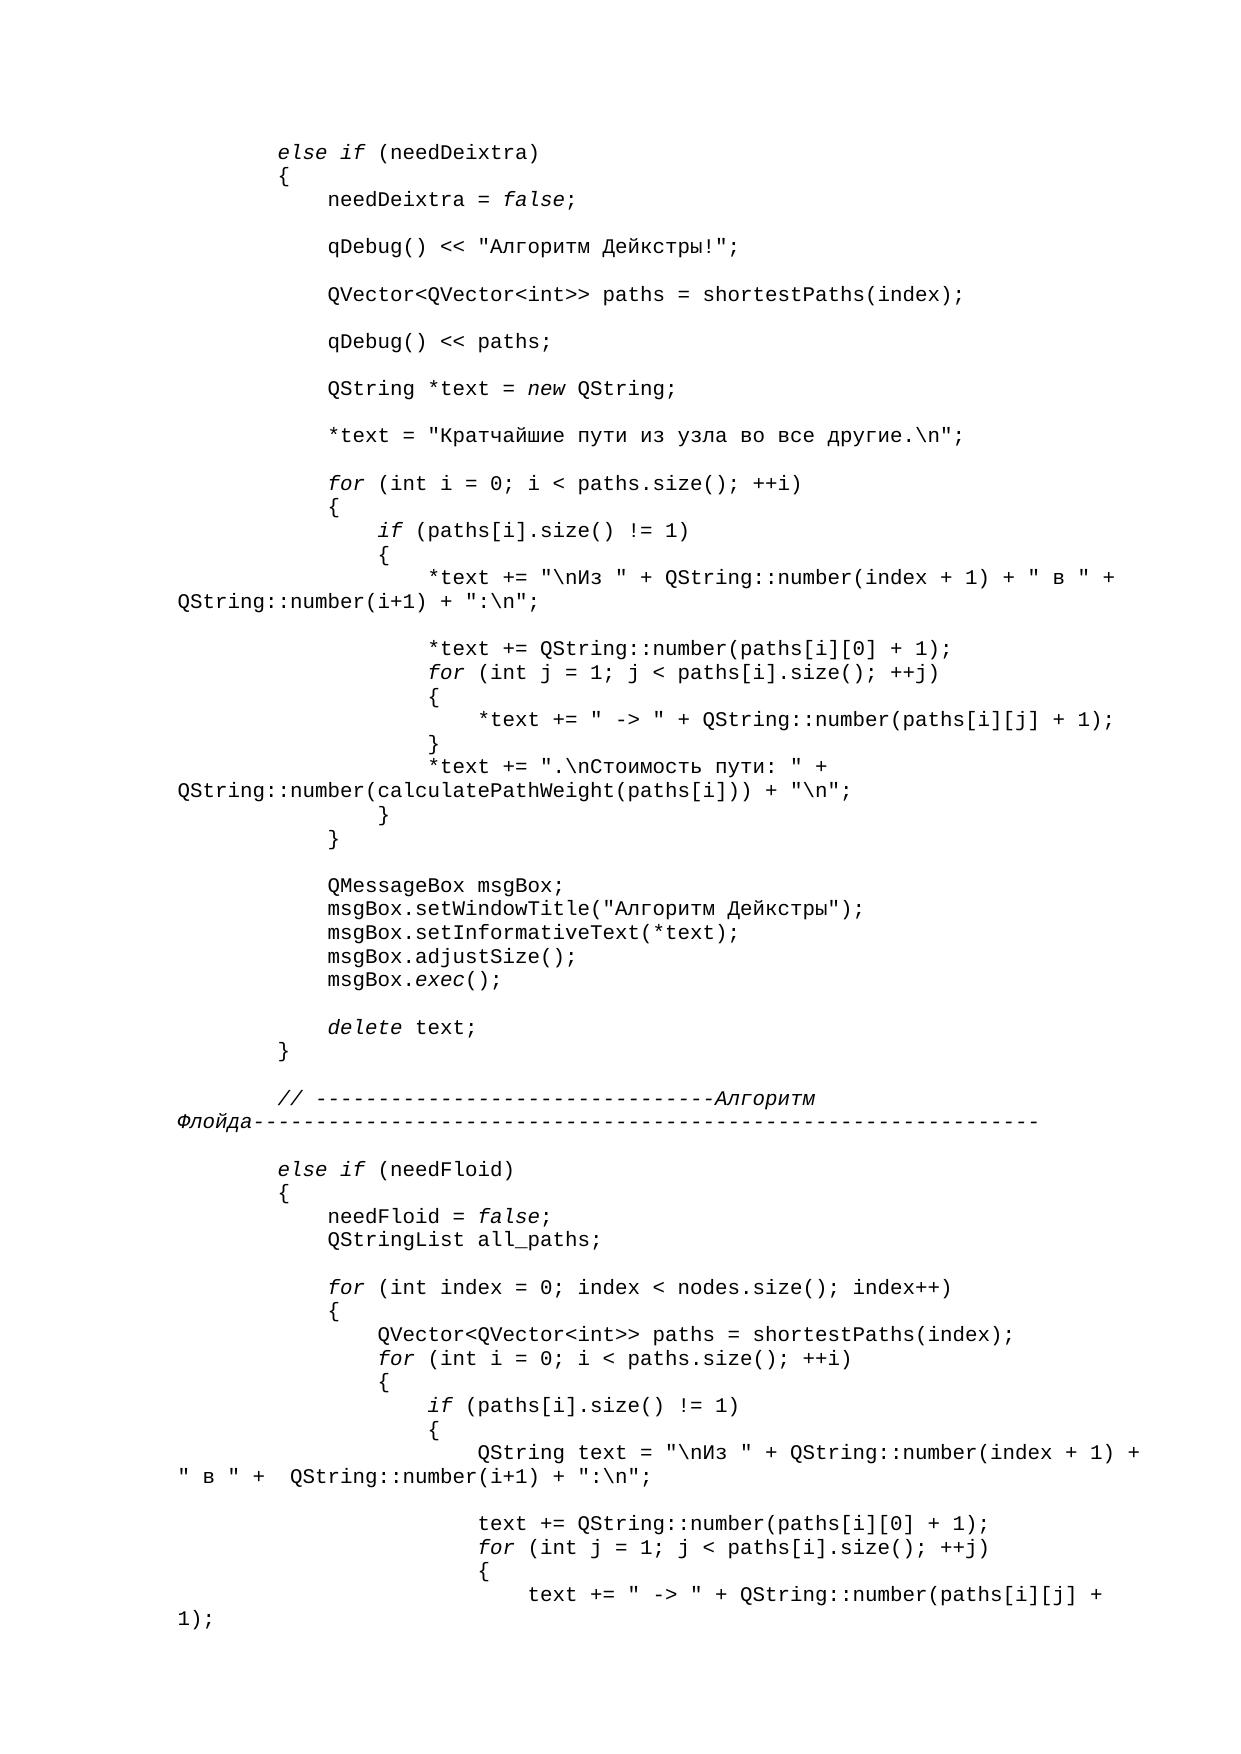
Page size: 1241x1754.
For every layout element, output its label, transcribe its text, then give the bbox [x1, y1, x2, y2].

text { [177, 686, 1152, 709]
text for (int i = 0; i < paths.size(); ++i) [177, 1348, 1152, 1371]
text else if (needDeixtra) [177, 142, 1152, 165]
text { [177, 1300, 1152, 1324]
text *text += "\nИз " + QString::number(index + 1) + " в " + QString::number(i+1) + ":\n"; [177, 567, 1152, 615]
text *text += ".\nСтоимость пути: " + QString::number(calculatePathWeight(paths[i])) + "\n"; [177, 757, 1152, 804]
text { [177, 496, 1152, 520]
text for (int j = 1; j < paths[i].size(); ++j) [177, 662, 1152, 686]
text *text += " -> " + QString::number(paths[i][j] + 1); [177, 709, 1152, 733]
text if (paths[i].size() != 1) [177, 1395, 1152, 1419]
text msgBox.adjustSize(); [177, 946, 1152, 969]
text QVector<QVector<int>> paths = shortestPaths(index); [177, 1324, 1152, 1348]
text { [177, 544, 1152, 567]
text { [177, 1371, 1152, 1395]
text qDebug() << paths; [177, 331, 1152, 354]
text QString *text = new QString; [177, 378, 1152, 402]
text *text += QString::number(paths[i][0] + 1); [177, 638, 1152, 662]
text text += QString::number(paths[i][0] + 1); [177, 1513, 1152, 1537]
text needDeixtra = false; [177, 189, 1152, 213]
text { [177, 165, 1152, 189]
text QString text = "\nИз " + QString::number(index + 1) + " в " + QString::number(i+1) + ":\n"; [177, 1442, 1152, 1489]
text needFloid = false; [177, 1206, 1152, 1229]
text QMessageBox msgBox; [177, 875, 1152, 898]
text } [177, 827, 1152, 851]
text QStringList all_paths; [177, 1229, 1152, 1253]
text text += " -> " + QString::number(paths[i][j] + 1); [177, 1584, 1152, 1631]
text } [177, 733, 1152, 757]
text { [177, 1419, 1152, 1442]
text if (paths[i].size() != 1) [177, 520, 1152, 544]
text msgBox.exec(); [177, 969, 1152, 993]
text // --------------------------------Алгоритм Флойда--------------------------------------------------------------- [177, 1088, 1152, 1135]
text } [177, 804, 1152, 827]
text { [177, 1561, 1152, 1584]
text qDebug() << "Алгоритм Дейкстры!"; [177, 236, 1152, 260]
text *text = "Кратчайшие пути из узла во все другие.\n"; [177, 426, 1152, 449]
text msgBox.setInformativeText(*text); [177, 922, 1152, 946]
text for (int index = 0; index < nodes.size(); index++) [177, 1277, 1152, 1300]
text } [177, 1040, 1152, 1064]
text { [177, 1182, 1152, 1206]
text for (int j = 1; j < paths[i].size(); ++j) [177, 1537, 1152, 1561]
text for (int i = 0; i < paths.size(); ++i) [177, 473, 1152, 496]
text QVector<QVector<int>> paths = shortestPaths(index); [177, 284, 1152, 307]
text else if (needFloid) [177, 1158, 1152, 1182]
text delete text; [177, 1017, 1152, 1040]
text msgBox.setWindowTitle("Алгоритм Дейкстры"); [177, 898, 1152, 922]
